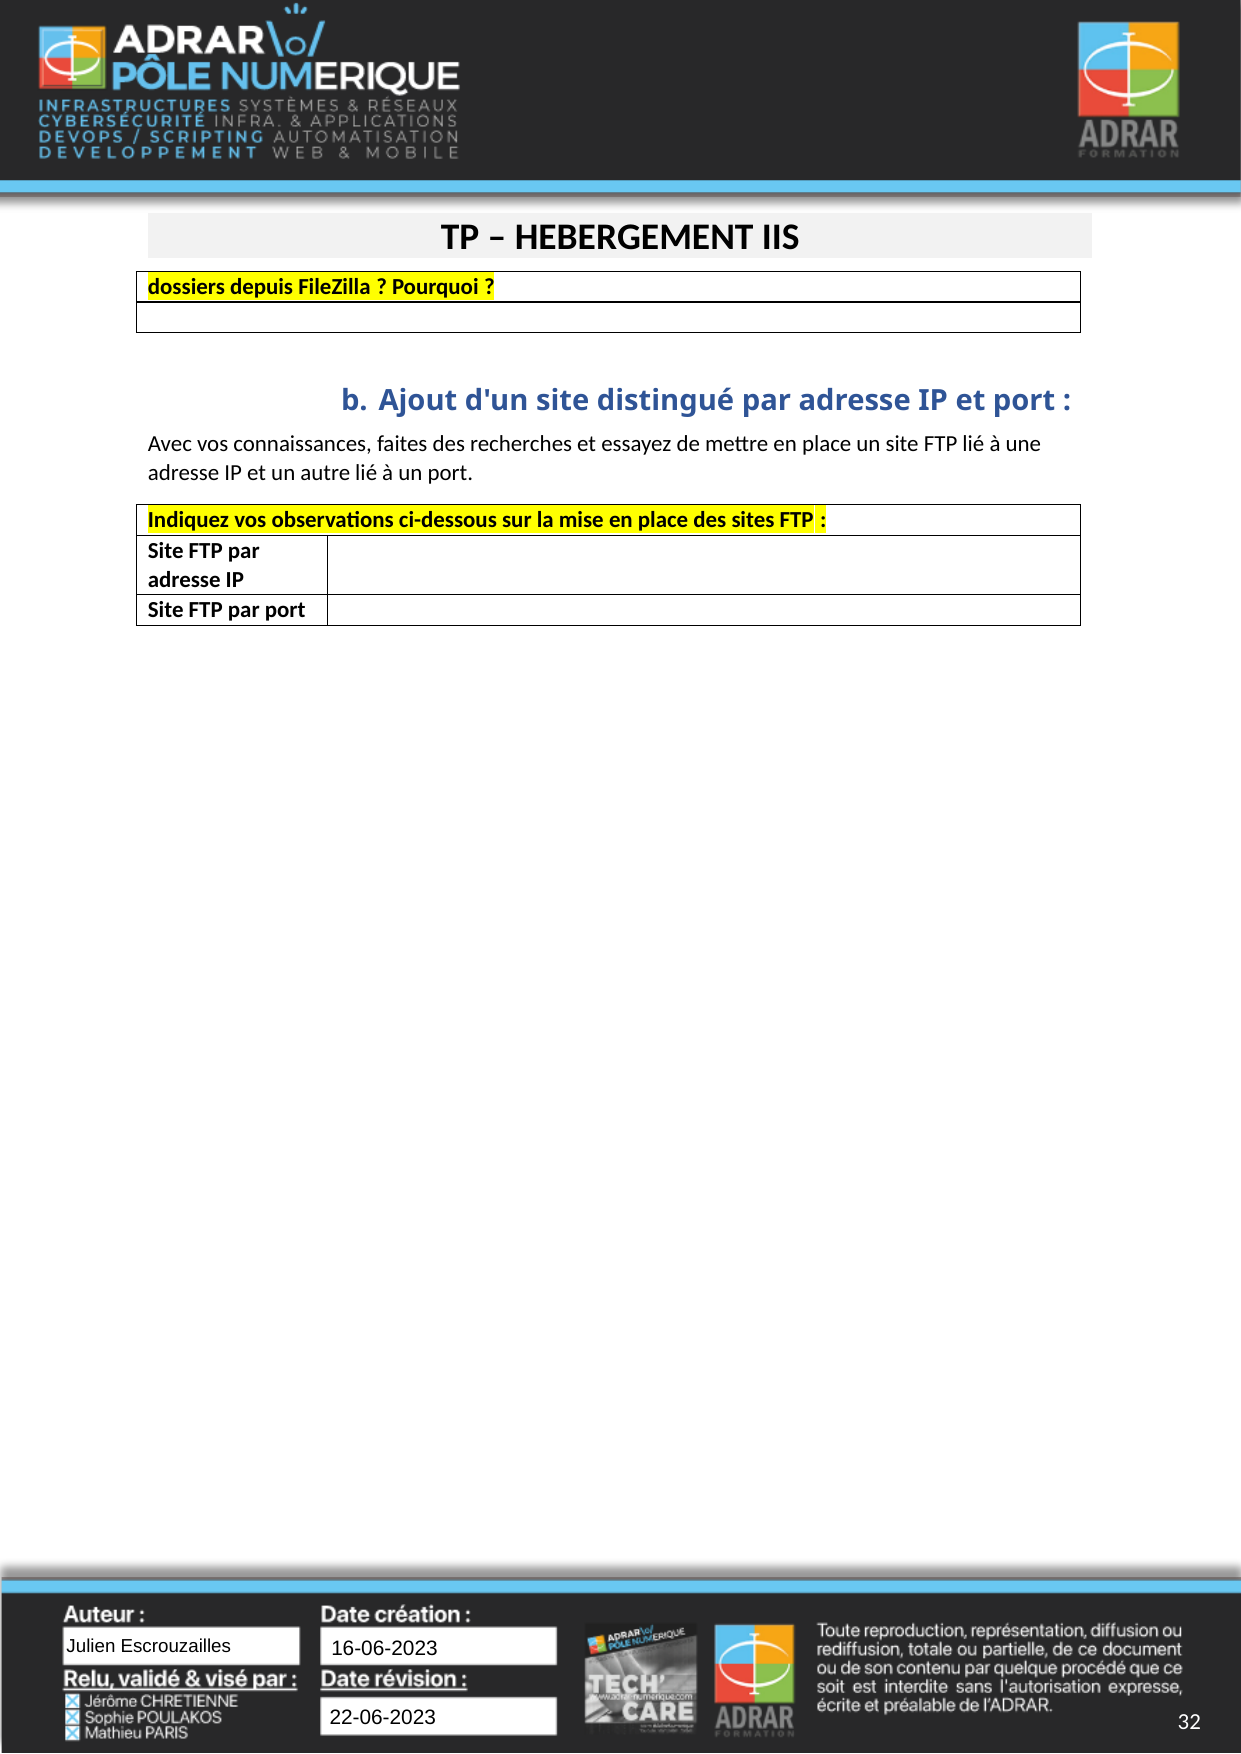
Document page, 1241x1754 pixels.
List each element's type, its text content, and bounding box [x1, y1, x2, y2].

picture [0, 0, 1241, 197]
table_cell Site FTP par port [137, 595, 327, 625]
table_cell Site FTP par adresse IP [137, 536, 327, 594]
subtitle Ajout d'un site distingué par adresse IP et port : [341, 379, 1092, 418]
table_header Indiquez vos observations ci-dessous sur la mise en place des sites FTP : [137, 505, 1080, 535]
table_cell [137, 303, 1080, 332]
picture [1, 1577, 1241, 1753]
table_cell [328, 595, 1080, 625]
table_cell [328, 536, 1080, 594]
text Avec vos connaissances, faites des recherches et essayez de mettre en place un site FTP lié à une adresse IP et un autre lié à un port. [148, 429, 1092, 486]
table_header D’après ce que vous pouvez observer, avez-vous le droit de rajouter de nouveaux fichiers ou dossiers depuis FileZilla ? Pourquoi ? [137, 272, 1080, 301]
